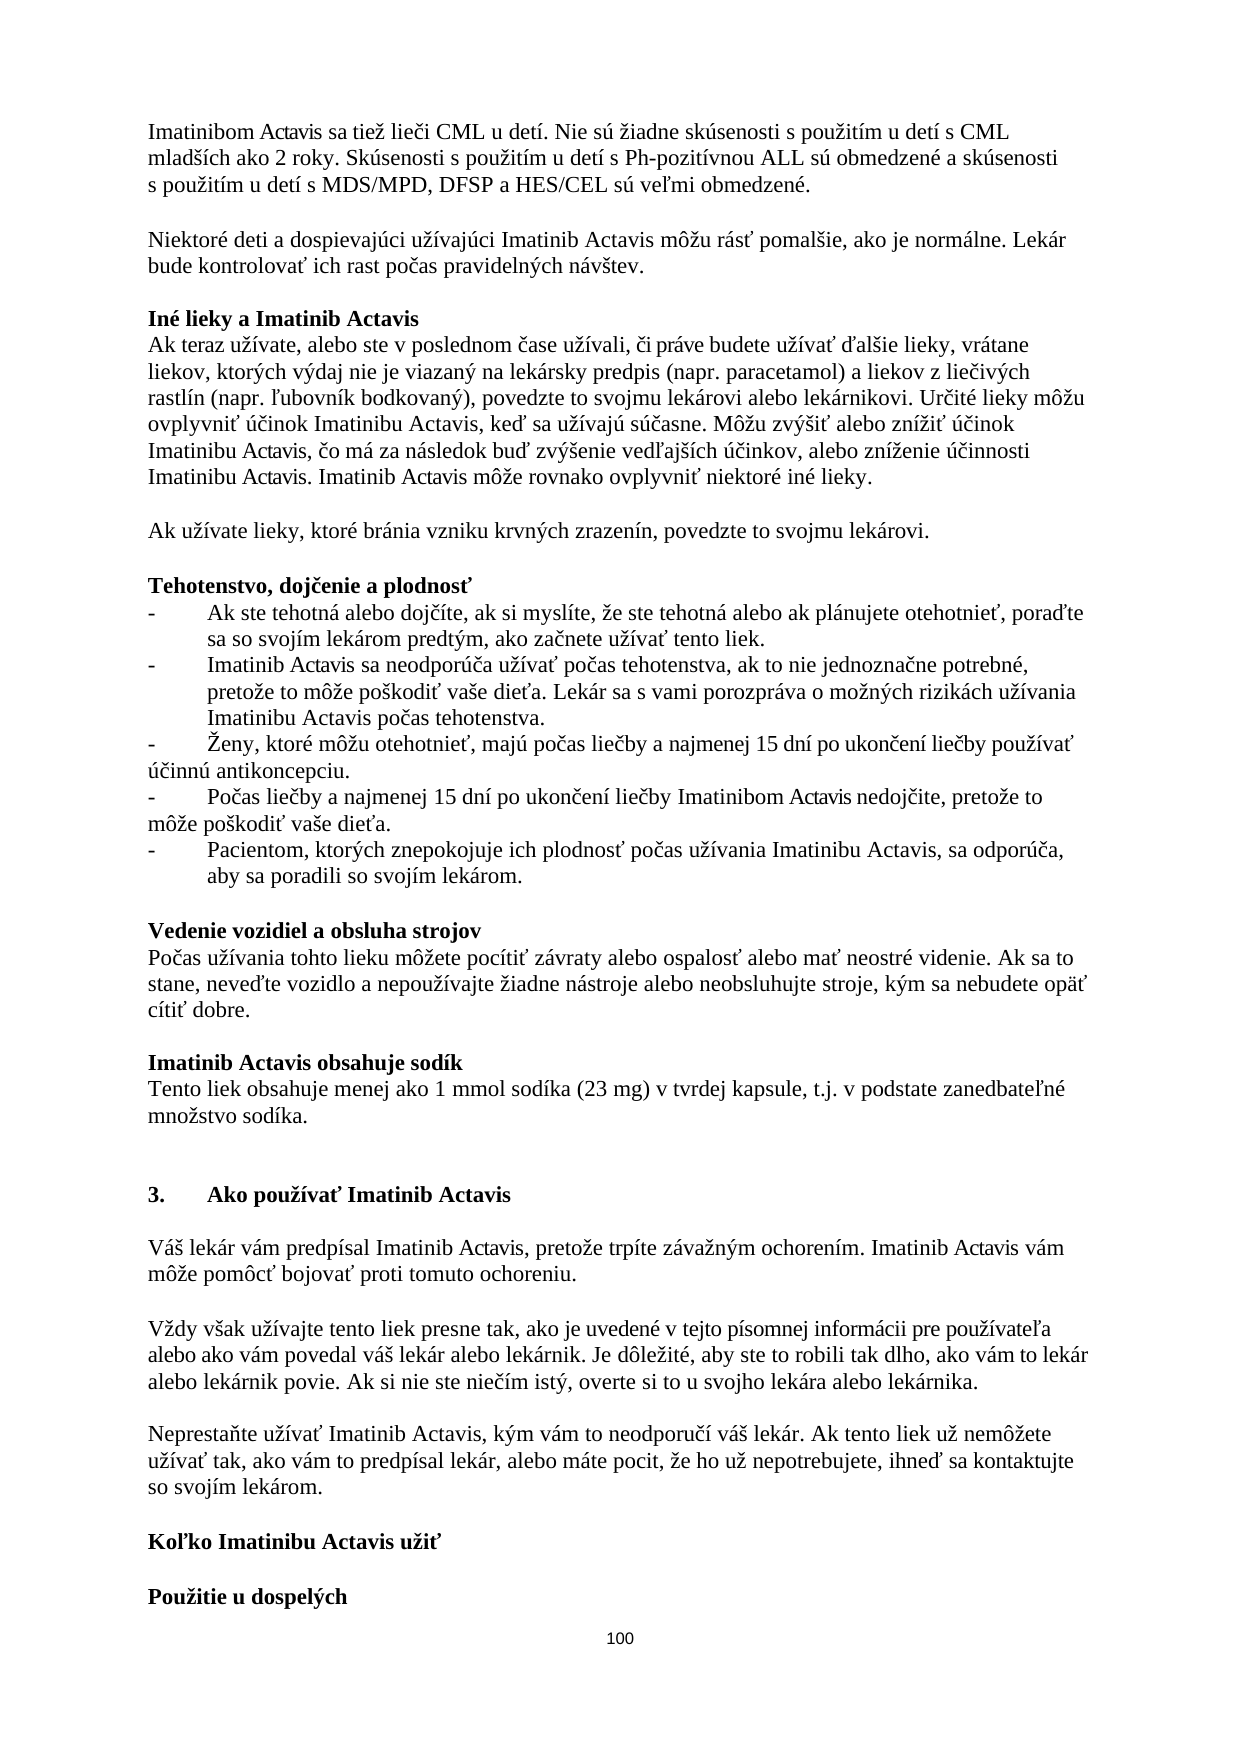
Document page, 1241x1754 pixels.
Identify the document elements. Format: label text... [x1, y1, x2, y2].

text Váš lekár vám predpísal Imatinib Actavis, pretože trpíte závažným ochorením. Imatinib Actavis vám môže pomôcť bojovať proti tomuto ochoreniu. [148, 1234, 1092, 1286]
text Imatinibom Actavis sa tiež lieči CML u detí. Nie sú žiadne skúsenosti s použitím u detí s CML mladších ako 2 roky. Skúsenosti s použitím u detí s Ph-pozitívnou ALL sú obmedzené a skúsenosti s použitím u detí s MDS/MPD, DFSP a HES/CEL sú veľmi obmedzené. [148, 118, 1092, 197]
text - Ak ste tehotná alebo dojčíte, ak si myslíte, že ste tehotná alebo ak plánujete otehotnieť, poraďte sa so svojím lekárom predtým, ako začnete užívať tento liek. [148, 599, 1092, 651]
text Ak teraz užívate, alebo ste v poslednom čase užívali, či práve budete užívať ďalšie lieky, vrátane liekov, ktorých výdaj nie je viazaný na lekársky predpis (napr. paracetamol) a liekov z liečivých rastlín (napr. ľubovník bodkovaný), povedzte to svojmu lekárovi alebo lekárnikovi. Určité lieky môžu ovplyvniť účinok Imatinibu Actavis, keď sa užívajú súčasne. Môžu zvýšiť alebo znížiť účinok Imatinibu Actavis, čo má za následok buď zvýšenie vedľajších účinkov, alebo zníženie účinnosti Imatinibu Actavis. Imatinib Actavis môže rovnako ovplyvniť niektoré iné lieky. [148, 331, 1092, 489]
text - Imatinib Actavis sa neodporúča užívať počas tehotenstva, ak to nie jednoznačne potrebné, pretože to môže poškodiť vaše dieťa. Lekár sa s vami porozpráva o možných rizikách užívania Imatinibu Actavis počas tehotenstva. [148, 651, 1092, 731]
text - Počas liečby a najmenej 15 dní po ukončení liečby Imatinibom Actavis nedojčite, pretože to môže poškodiť vaše dieťa. [148, 783, 1092, 836]
text Počas užívania tohto lieku môžete pocítiť závraty alebo ospalosť alebo mať neostré videnie. Ak sa to stane, neveďte vozidlo a nepoužívajte žiadne nástroje alebo neobsluhujte stroje, kým sa nebudete opäť cítiť dobre. [148, 944, 1092, 1023]
text - Ženy, ktoré môžu otehotnieť, majú počas liečby a najmenej 15 dní po ukončení liečby používať účinnú antikoncepciu. [148, 731, 1092, 783]
text Tento liek obsahuje menej ako 1 mmol sodíka (23 mg) v tvrdej kapsule, t.j. v podstate zanedbateľné množstvo sodíka. [148, 1076, 1092, 1128]
text Iné lieky a Imatinib Actavis [148, 305, 1092, 331]
text Niektoré deti a dospievajúci užívajúci Imatinib Actavis môžu rásť pomalšie, ako je normálne. Lekár bude kontrolovať ich rast počas pravidelných návštev. [148, 226, 1092, 279]
list Imatinib Actavis obsahuje sodík [148, 1049, 1093, 1076]
list Vedenie vozidiel a obsluha strojov [148, 917, 1093, 944]
text Tehotenstvo, dojčenie a plodnosť [148, 572, 1092, 599]
text Vždy však užívajte tento liek presne tak, ako je uvedené v tejto písomnej informácii pre používateľa alebo ako vám povedal váš lekár alebo lekárnik. Je dôležité, aby ste to robili tak dlho, ako vám to lekár alebo lekárnik povie. Ak si nie ste niečím istý, overte si to u svojho lekára alebo lekárnika. [148, 1315, 1092, 1394]
text Použitie u dospelých [148, 1583, 1092, 1610]
text Neprestaňte užívať Imatinib Actavis, kým vám to neodporučí váš lekár. Ak tento liek už nemôžete užívať tak, ako vám to predpísal lekár, alebo máte pocit, že ho už nepotrebujete, ihneď sa kontaktujte so svojím lekárom. [148, 1421, 1092, 1499]
text 3. Ako používať Imatinib Actavis [148, 1181, 1093, 1207]
text Koľko Imatinibu Actavis užiť [148, 1528, 1092, 1555]
text - Pacientom, ktorých znepokojuje ich plodnosť počas užívania Imatinibu Actavis, sa odporúča, aby sa poradili so svojím lekárom. [148, 836, 1092, 889]
list Ak užívate lieky, ktoré bránia vzniku krvných zrazenín, povedzte to svojmu lekárovi. [148, 517, 1093, 544]
